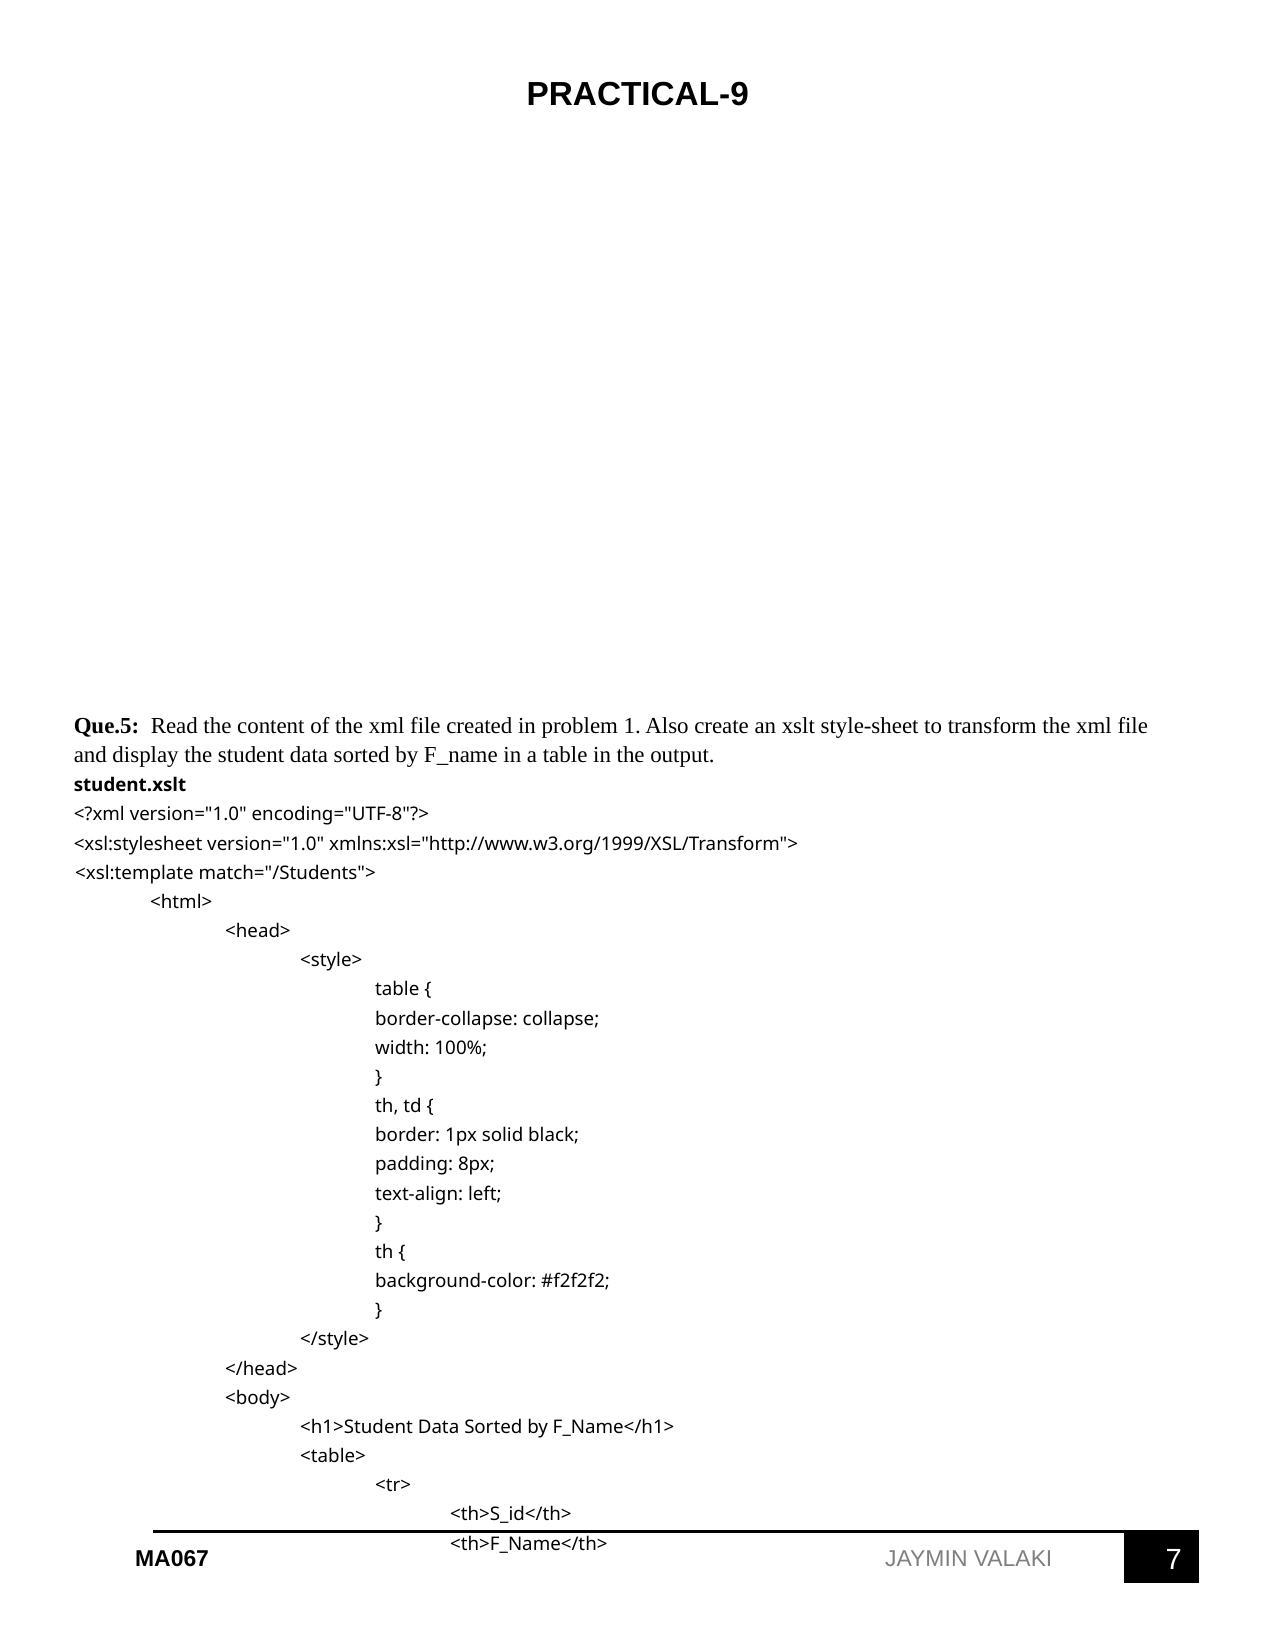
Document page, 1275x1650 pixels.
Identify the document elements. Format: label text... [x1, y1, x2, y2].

text border-collapse: collapse; [73, 1005, 1174, 1030]
text <table> [73, 1442, 1174, 1468]
picture [977, 1555, 984, 1564]
text <xsl:stylesheet version="1.0" xmlns:xsl="http://www.w3.org/1999/XSL/Transform"> [73, 830, 1174, 855]
text </head> [73, 1355, 1174, 1380]
text <th>F_Name</th> [73, 1530, 1174, 1555]
text <style> [73, 946, 1174, 972]
text background-color: #f2f2f2; [73, 1267, 1174, 1293]
text border: 1px solid black; [73, 1121, 1174, 1147]
text <h1>Student Data Sorted by F_Name</h1> [73, 1413, 1174, 1439]
picture [932, 1555, 937, 1563]
text </style> [73, 1326, 1174, 1351]
text <th>S_id</th> [73, 1501, 1174, 1526]
text padding: 8px; [73, 1151, 1174, 1176]
text table { [73, 976, 1174, 1001]
text width: 100%; [73, 1034, 1174, 1059]
text } [73, 1209, 1174, 1234]
text Que.5: Read the content of the xml file created in problem 1. Also create an xslt style-sheet to transform the xml file and display the student data sorted by F_name in a table in the output. [73, 712, 1174, 768]
text <html> [73, 888, 1174, 914]
text <xsl:template match="/Students"> [73, 859, 1174, 884]
picture [174, 1555, 179, 1564]
text } [73, 1063, 1174, 1089]
text <?xml version="1.0" encoding="UTF-8"?> [73, 801, 1174, 826]
picture [959, 1555, 964, 1563]
text th { [73, 1238, 1174, 1264]
text student.xslt [73, 771, 1174, 797]
text th, td { [73, 1092, 1174, 1118]
picture [150, 1555, 1121, 1582]
text } [73, 1296, 1174, 1322]
text text-align: left; [73, 1180, 1174, 1205]
text <head> [73, 917, 1174, 943]
text <tr> [73, 1471, 1174, 1497]
text <body> [73, 1384, 1174, 1409]
